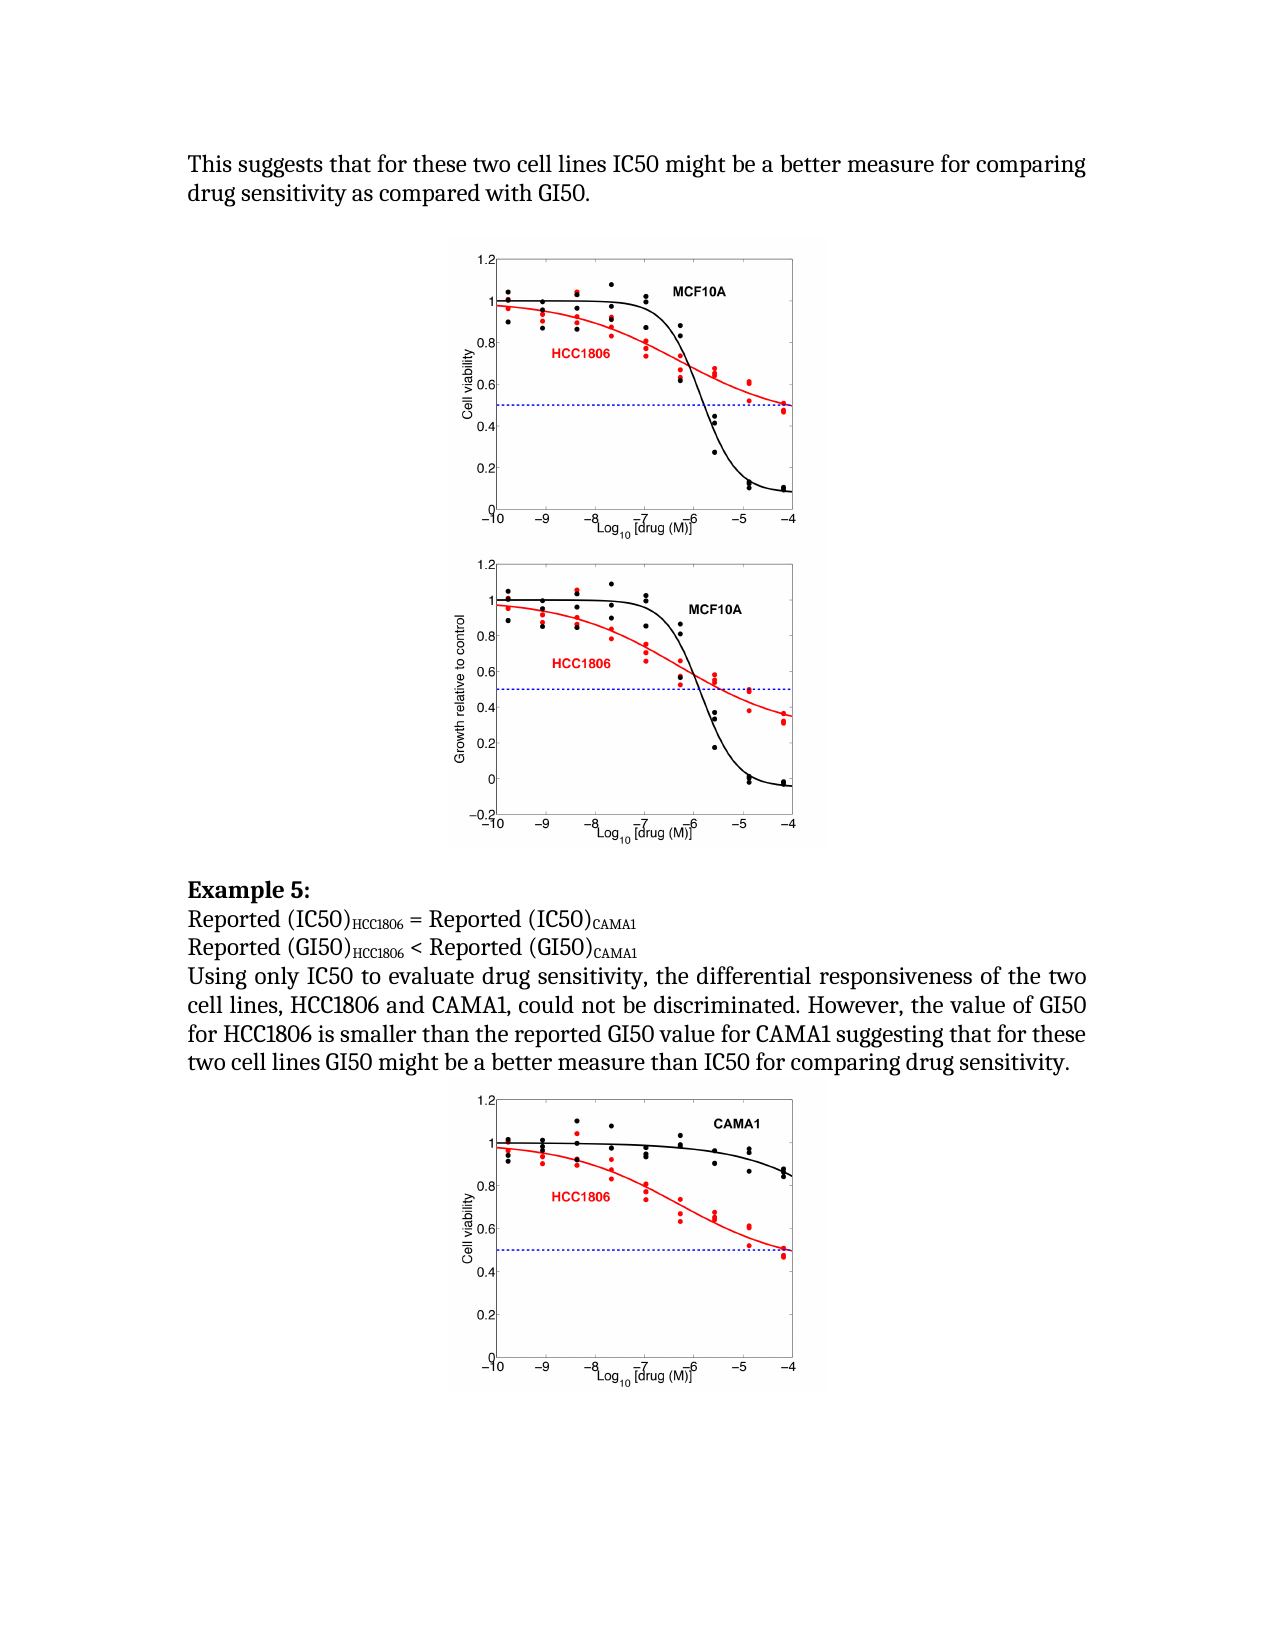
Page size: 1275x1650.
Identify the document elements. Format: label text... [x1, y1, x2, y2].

text Using only IC50 to evaluate drug sensitivity, the differential responsiveness of the two cell lines, HCC1806 and CAMA1, could not be discriminated. However, the value of GI50 for HCC1806 is smaller than the reported GI50 value for CAMA1 suggesting that for these two cell lines GI50 might be a better measure than IC50 for comparing drug sensitivity. [187, 962, 1087, 1077]
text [187, 150, 1087, 207]
text Reported (GI50)HCC1806 < Reported (GI50)CAMA1 [187, 933, 1087, 962]
text Reported (IC50)HCC1806 = Reported (IC50)CAMA1 [187, 904, 1087, 933]
text Example 5: [187, 876, 1087, 904]
